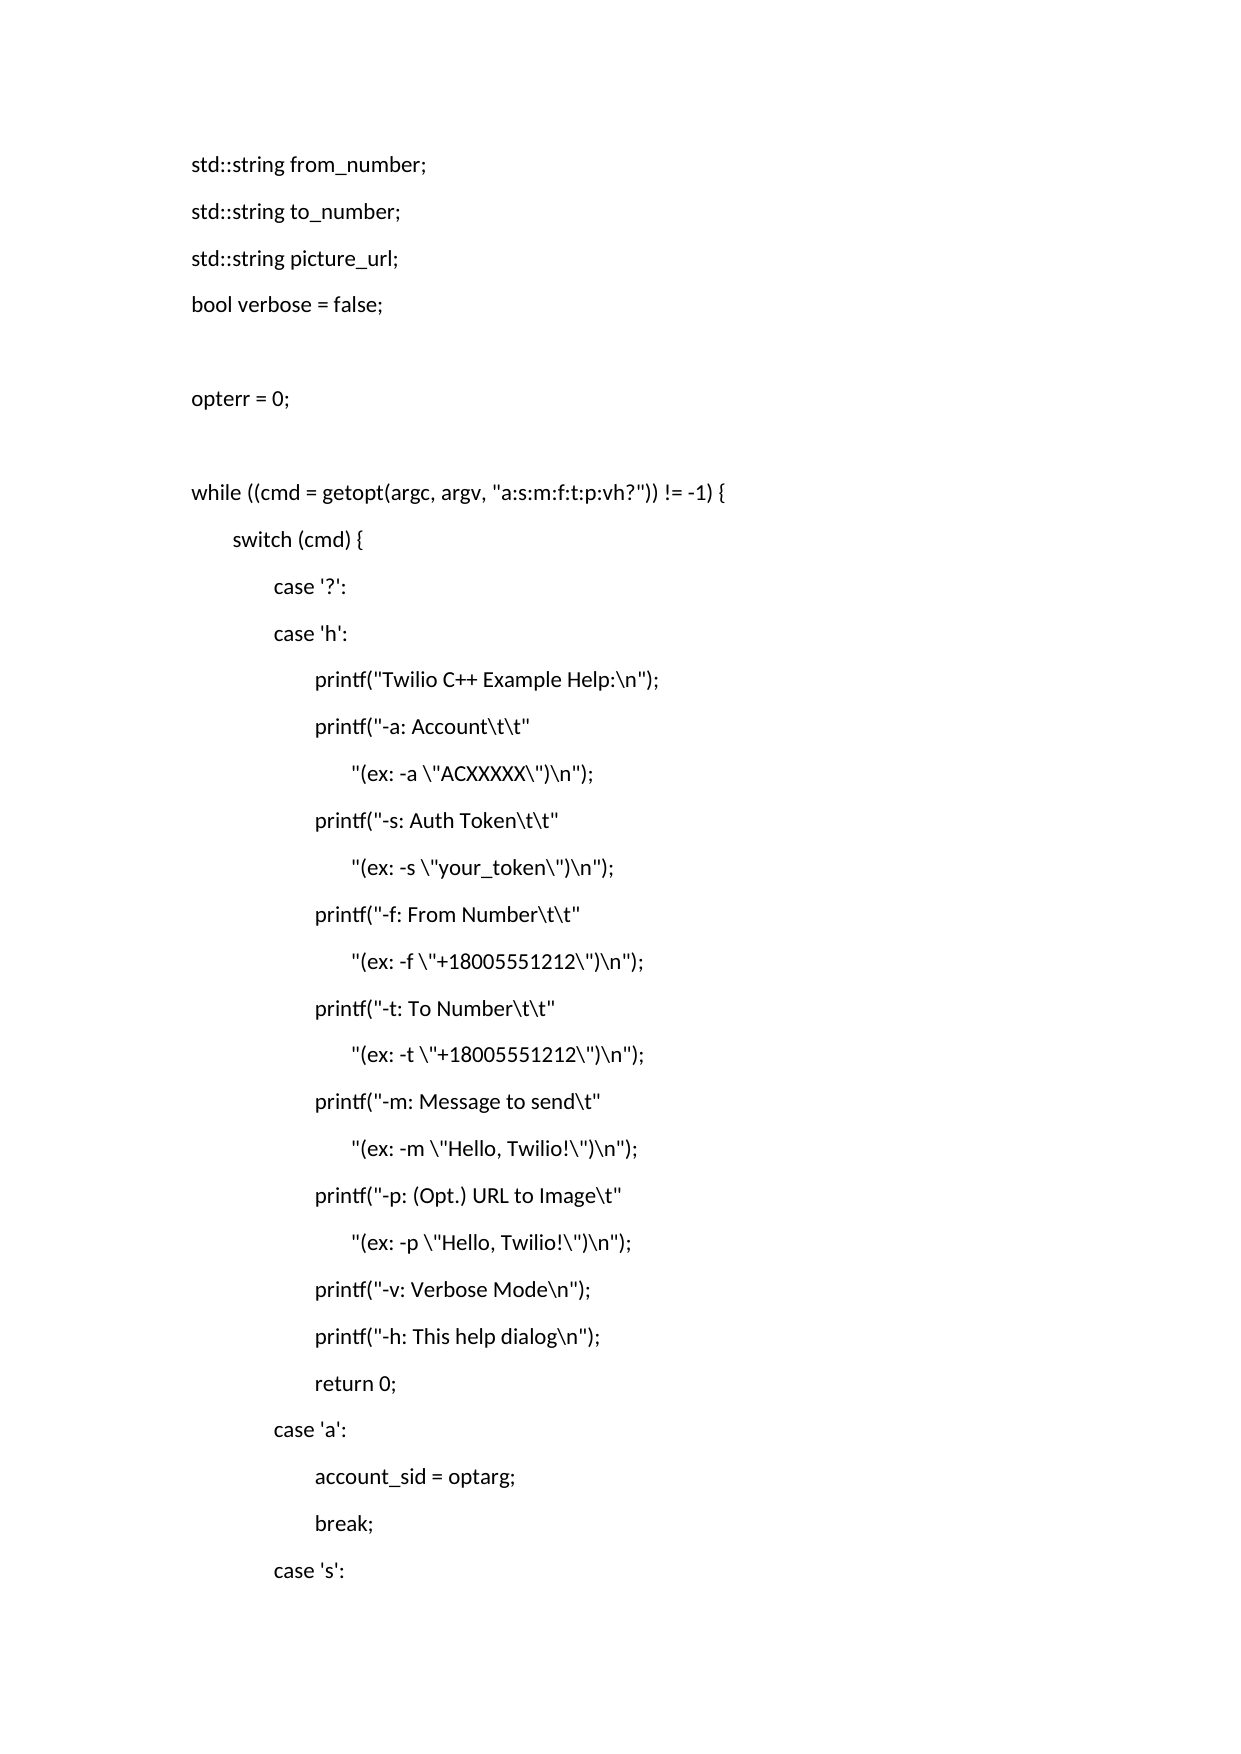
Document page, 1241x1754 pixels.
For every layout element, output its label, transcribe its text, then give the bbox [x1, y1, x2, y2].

text std::string to_number; [150, 197, 1090, 225]
text "(ex: -t \"+18005551212\")\n"); [150, 1041, 1090, 1069]
text printf("-p: (Opt.) URL to Image\t" [150, 1181, 1090, 1209]
text bool verbose = false; [150, 291, 1090, 319]
text printf("-m: Message to send\t" [150, 1087, 1090, 1116]
text "(ex: -m \"Hello, Twilio!\")\n"); [150, 1134, 1090, 1162]
text case 'a': [150, 1416, 1090, 1444]
text switch (cmd) { [150, 525, 1090, 553]
text opterr = 0; [150, 384, 1090, 412]
text printf("-v: Verbose Mode\n"); [150, 1275, 1090, 1303]
text printf("-h: This help dialog\n"); [150, 1322, 1090, 1350]
text return 0; [150, 1369, 1090, 1397]
text case '?': [150, 572, 1090, 600]
text break; [150, 1509, 1090, 1537]
text "(ex: -f \"+18005551212\")\n"); [150, 947, 1090, 975]
text printf("-t: To Number\t\t" [150, 994, 1090, 1022]
text "(ex: -s \"your_token\")\n"); [150, 853, 1090, 881]
text std::string from_number; [150, 150, 1090, 178]
text printf("-f: From Number\t\t" [150, 900, 1090, 928]
text printf("-a: Account\t\t" [150, 712, 1090, 741]
text "(ex: -a \"ACXXXXX\")\n"); [150, 759, 1090, 787]
text "(ex: -p \"Hello, Twilio!\")\n"); [150, 1228, 1090, 1256]
text while ((cmd = getopt(argc, argv, "a:s:m:f:t:p:vh?")) != -1) { [150, 478, 1090, 506]
text printf("Twilio C++ Example Help:\n"); [150, 666, 1090, 694]
text printf("-s: Auth Token\t\t" [150, 806, 1090, 834]
text account_sid = optarg; [150, 1462, 1090, 1491]
text case 'h': [150, 619, 1090, 647]
text std::string picture_url; [150, 244, 1090, 272]
text case 's': [150, 1556, 1090, 1584]
